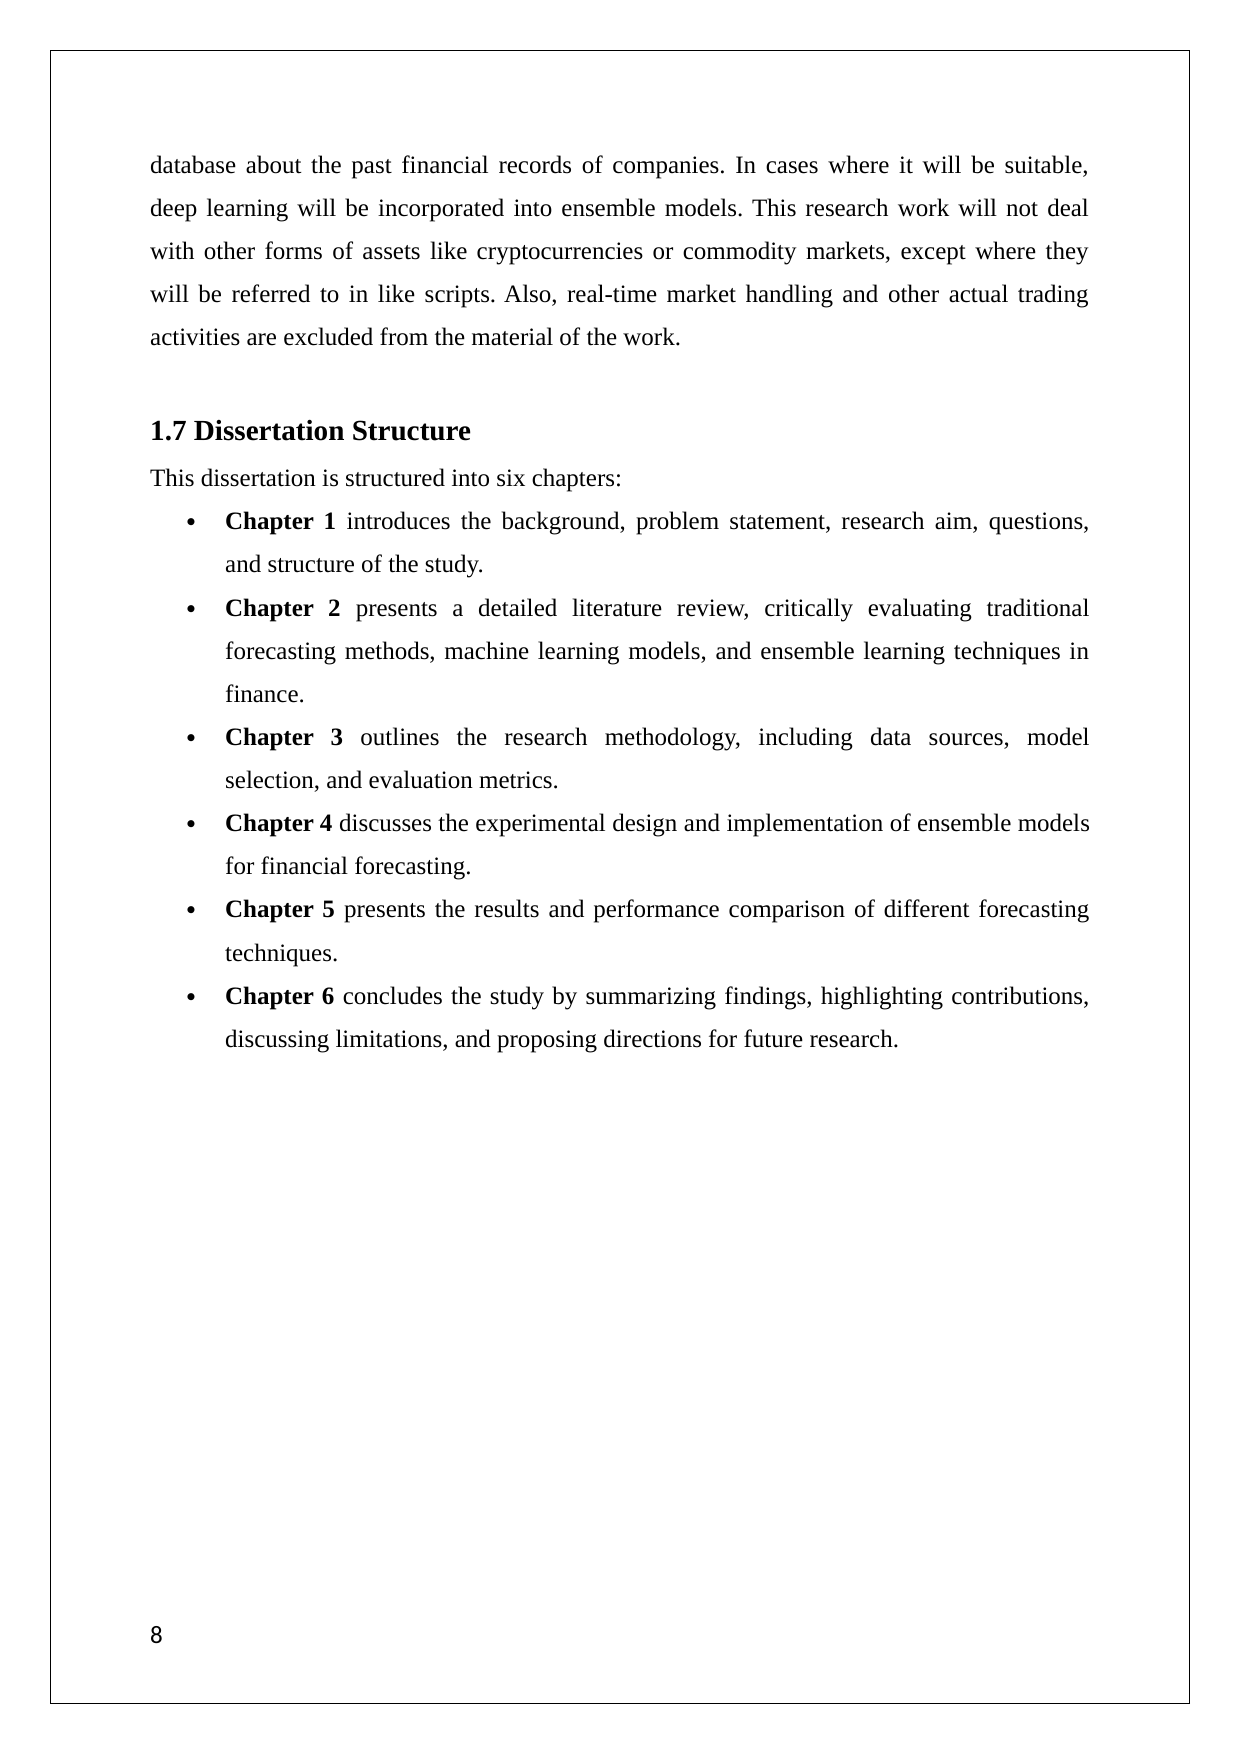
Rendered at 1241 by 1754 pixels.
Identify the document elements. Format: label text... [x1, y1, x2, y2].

list Chapter 2 presents a detailed literature review, critically evaluating traditional forecasting methods, machine learning models, and ensemble learning techniques in finance. [187, 593, 1090, 708]
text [150, 150, 1090, 351]
list Chapter 3 outlines the research methodology, including data sources, model selection, and evaluation metrics. [187, 722, 1090, 794]
list Chapter 6 concludes the study by summarizing findings, highlighting contributions, discussing limitations, and proposing directions for future research. [187, 981, 1090, 1053]
list Chapter 5 presents the results and performance comparison of different forecasting techniques. [187, 894, 1090, 966]
text This dissertation is structured into six chapters: [150, 463, 1090, 492]
subtitle 1.7 Dissertation Structure [150, 413, 1090, 446]
list Chapter 1 introduces the background, problem statement, research aim, questions, and structure of the study. [187, 506, 1090, 578]
list Chapter 4 discusses the experimental design and implementation of ensemble models for financial forecasting. [187, 808, 1090, 880]
